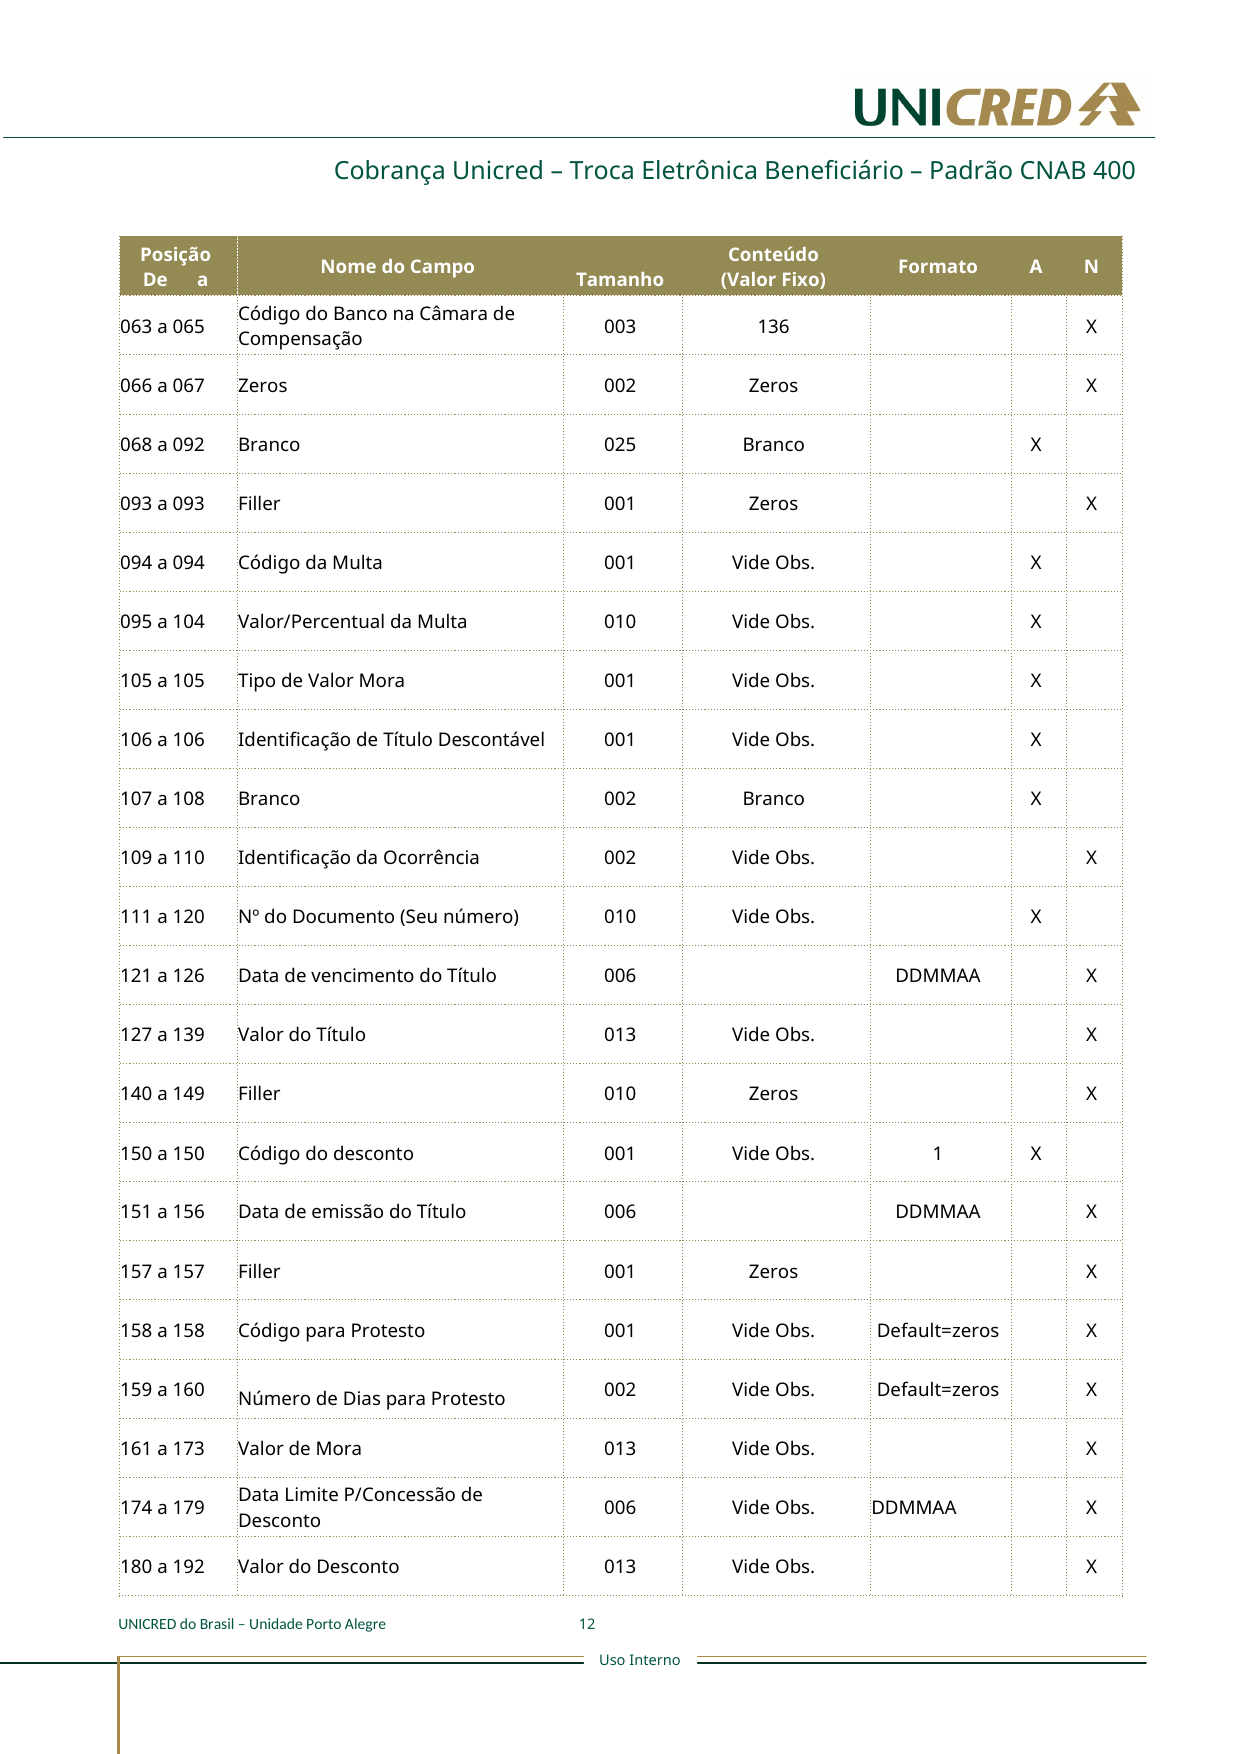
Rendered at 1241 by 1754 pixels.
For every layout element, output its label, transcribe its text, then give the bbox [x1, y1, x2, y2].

table_cell 111 a 120 [120, 886, 237, 945]
table_cell DDMMAA [871, 945, 1011, 1004]
table_cell [1066, 650, 1122, 709]
table_cell [1066, 709, 1122, 768]
table_cell Vide Obs. [682, 1122, 871, 1181]
table_cell 001 [564, 709, 682, 768]
table_cell Vide Obs. [682, 532, 871, 591]
table_cell X [1066, 1240, 1122, 1299]
table_cell Zeros [682, 1240, 871, 1299]
table_cell Branco [682, 414, 871, 472]
table_cell Nº do Documento (Seu número) [238, 886, 564, 945]
table_cell [1011, 1536, 1066, 1595]
table_cell 001 [564, 532, 682, 591]
table_cell 002 [564, 1359, 682, 1417]
table_cell X [1066, 354, 1122, 413]
table_cell Vide Obs. [682, 650, 871, 709]
table_cell [1011, 1477, 1066, 1536]
table_cell 1 [871, 1122, 1011, 1181]
table_cell X [1066, 1536, 1122, 1595]
table_cell X [1011, 1122, 1066, 1181]
table_header Nome do Campo [238, 236, 564, 295]
table_cell X [1011, 414, 1066, 472]
table_header A [1011, 236, 1066, 295]
table_cell [1011, 1004, 1066, 1063]
table_cell Código do desconto [238, 1122, 564, 1181]
table_cell Branco [682, 768, 871, 827]
table_cell 106 a 106 [120, 709, 237, 768]
table_cell [1011, 295, 1066, 354]
table_cell 109 a 110 [120, 827, 237, 886]
table_cell [871, 768, 1011, 827]
table_cell DDMMAA [871, 1181, 1011, 1240]
table_cell [871, 295, 1011, 354]
table_cell [871, 591, 1011, 650]
table_cell [682, 945, 871, 1004]
table_cell 001 [564, 1122, 682, 1181]
table_cell Zeros [238, 354, 564, 413]
table_cell X [1066, 473, 1122, 532]
table_cell [871, 709, 1011, 768]
table_cell 002 [564, 827, 682, 886]
table_cell Vide Obs. [682, 1418, 871, 1477]
table_cell 010 [564, 1063, 682, 1122]
picture [841, 75, 1152, 137]
table_cell 093 a 093 [120, 473, 237, 532]
table_cell Tipo de Valor Mora [238, 650, 564, 709]
table_cell Branco [238, 768, 564, 827]
table_cell [682, 1181, 871, 1240]
table_cell 095 a 104 [120, 591, 237, 650]
table_cell Vide Obs. [682, 709, 871, 768]
table_header Conteúdo (Valor Fixo) [682, 236, 871, 295]
table_cell Número de Dias para Protesto [238, 1359, 564, 1417]
table_cell X [1066, 1063, 1122, 1122]
table_cell Filler [238, 1240, 564, 1299]
table_cell Vide Obs. [682, 1004, 871, 1063]
table_cell [871, 532, 1011, 591]
table_cell [871, 650, 1011, 709]
table_cell X [1066, 295, 1122, 354]
table_cell [871, 827, 1011, 886]
table_cell 127 a 139 [120, 1004, 237, 1063]
table_cell [1066, 768, 1122, 827]
table_cell [1066, 591, 1122, 650]
table_cell 068 a 092 [120, 414, 237, 472]
table_cell [1066, 414, 1122, 472]
table_cell DDMMAA [871, 1477, 1011, 1536]
table_header N [1066, 236, 1122, 295]
table_cell X [1011, 591, 1066, 650]
table_cell 001 [564, 1299, 682, 1358]
table_cell 161 a 173 [120, 1418, 237, 1477]
table_cell 094 a 094 [120, 532, 237, 591]
table_cell 063 a 065 [120, 295, 237, 354]
table_cell Identificação da Ocorrência [238, 827, 564, 886]
table_cell [871, 1063, 1011, 1122]
table_cell [871, 414, 1011, 472]
table_cell Branco [238, 414, 564, 472]
table_cell 066 a 067 [120, 354, 237, 413]
table_cell 013 [564, 1536, 682, 1595]
table_cell 151 a 156 [120, 1181, 237, 1240]
table_cell X [1011, 709, 1066, 768]
table_cell Vide Obs. [682, 1359, 871, 1417]
table_cell X [1066, 1181, 1122, 1240]
table_cell X [1011, 886, 1066, 945]
table_cell Vide Obs. [682, 591, 871, 650]
table_cell [1066, 886, 1122, 945]
table_cell Vide Obs. [682, 1536, 871, 1595]
table_cell 159 a 160 [120, 1359, 237, 1417]
table_cell 180 a 192 [120, 1536, 237, 1595]
table_cell Data de vencimento do Título [238, 945, 564, 1004]
table_cell 006 [564, 1181, 682, 1240]
table_cell [1066, 532, 1122, 591]
table_cell X [1066, 827, 1122, 886]
table_cell 140 a 149 [120, 1063, 237, 1122]
table_cell [871, 1536, 1011, 1595]
table_cell Vide Obs. [682, 886, 871, 945]
table_cell [1011, 1359, 1066, 1417]
table_cell Valor/Percentual da Multa [238, 591, 564, 650]
table_cell 002 [564, 768, 682, 827]
table_cell [871, 886, 1011, 945]
table_cell 010 [564, 591, 682, 650]
table_cell X [1011, 650, 1066, 709]
table_cell 001 [564, 473, 682, 532]
table_cell Zeros [682, 354, 871, 413]
table_cell 174 a 179 [120, 1477, 237, 1536]
table_cell Código da Multa [238, 532, 564, 591]
table_cell [871, 354, 1011, 413]
table_cell 001 [564, 650, 682, 709]
table_cell Data de emissão do Título [238, 1181, 564, 1240]
table_cell 105 a 105 [120, 650, 237, 709]
table_cell Vide Obs. [682, 1477, 871, 1536]
table_cell Valor do Título [238, 1004, 564, 1063]
table_cell [1011, 1240, 1066, 1299]
table_cell 150 a 150 [120, 1122, 237, 1181]
table_cell Default=zeros [871, 1299, 1011, 1358]
table_cell Identificação de Título Descontável [238, 709, 564, 768]
table_cell 006 [564, 1477, 682, 1536]
table_cell 107 a 108 [120, 768, 237, 827]
table_cell X [1066, 1477, 1122, 1536]
table_cell Vide Obs. [682, 827, 871, 886]
table_cell [1011, 945, 1066, 1004]
table_cell [871, 1004, 1011, 1063]
table_cell Código do Banco na Câmara de Compensação [238, 295, 564, 354]
table_cell Vide Obs. [682, 1299, 871, 1358]
table_cell [1011, 1181, 1066, 1240]
table_cell 010 [564, 886, 682, 945]
table_cell [871, 1418, 1011, 1477]
table_cell X [1066, 1418, 1122, 1477]
table_cell [1066, 1122, 1122, 1181]
table_cell Filler [238, 473, 564, 532]
table_cell X [1066, 1004, 1122, 1063]
table_cell 006 [564, 945, 682, 1004]
table_cell X [1011, 768, 1066, 827]
table_cell X [1066, 1299, 1122, 1358]
table_cell [1011, 1418, 1066, 1477]
table_cell 002 [564, 354, 682, 413]
table_cell [1011, 473, 1066, 532]
table_cell [1011, 1063, 1066, 1122]
table_cell X [1011, 532, 1066, 591]
table_cell 157 a 157 [120, 1240, 237, 1299]
table_cell Zeros [682, 473, 871, 532]
table_cell 121 a 126 [120, 945, 237, 1004]
table_header Formato [871, 236, 1011, 295]
table_cell [1011, 354, 1066, 413]
table_cell 001 [564, 1240, 682, 1299]
table_cell Código para Protesto [238, 1299, 564, 1358]
table_header Tamanho [564, 236, 682, 295]
table_cell 013 [564, 1418, 682, 1477]
table_cell 013 [564, 1004, 682, 1063]
table_cell 025 [564, 414, 682, 472]
table_cell 158 a 158 [120, 1299, 237, 1358]
table_cell Filler [238, 1063, 564, 1122]
table_cell Data Limite P/Concessão de Desconto [238, 1477, 564, 1536]
table_header Posição De a [120, 236, 237, 295]
table_cell Default=zeros [871, 1359, 1011, 1417]
table_cell Valor de Mora [238, 1418, 564, 1477]
table_cell [1011, 827, 1066, 886]
table_cell Valor do Desconto [238, 1536, 564, 1595]
table_cell [871, 1240, 1011, 1299]
table_cell 003 [564, 295, 682, 354]
table_cell 136 [682, 295, 871, 354]
table_cell X [1066, 1359, 1122, 1417]
table_cell [871, 473, 1011, 532]
table_cell Zeros [682, 1063, 871, 1122]
table_cell X [1066, 945, 1122, 1004]
table_cell [1011, 1299, 1066, 1358]
